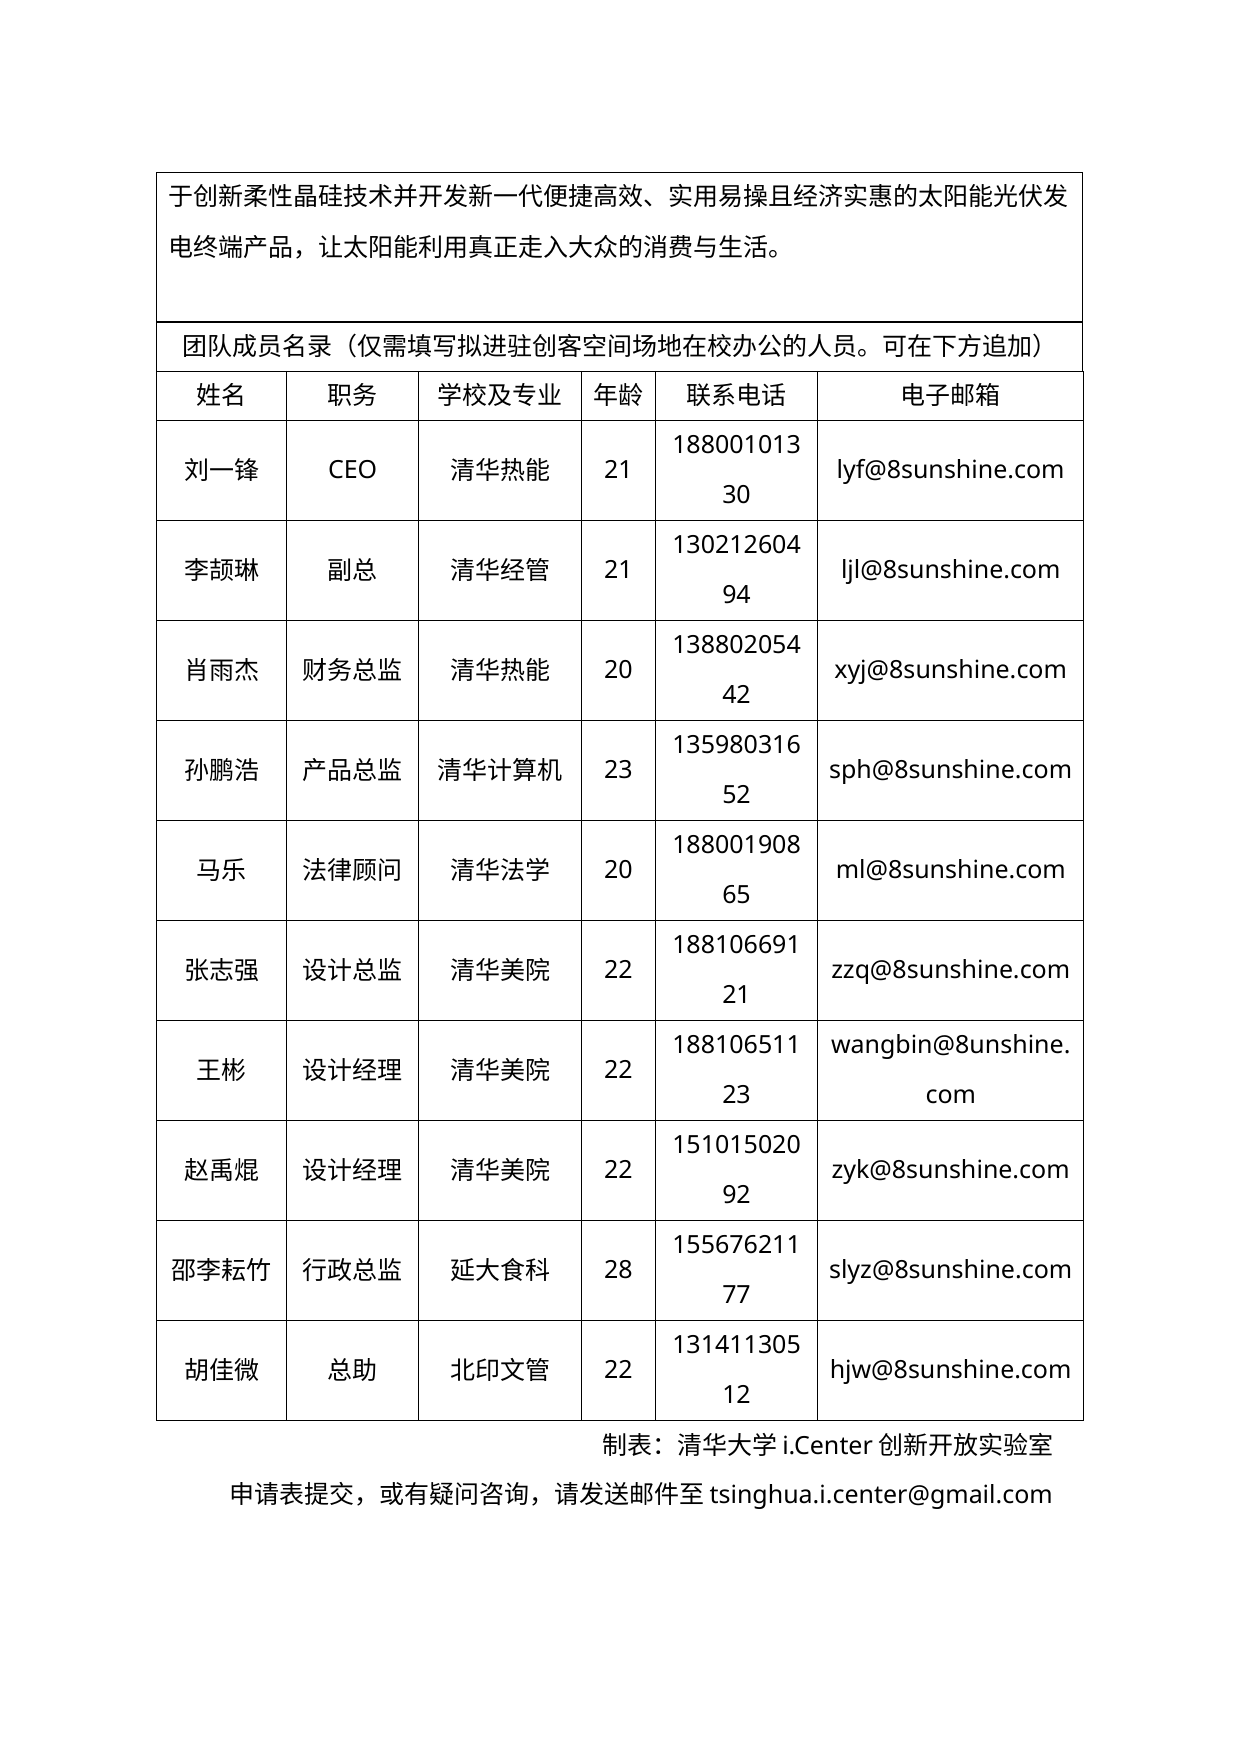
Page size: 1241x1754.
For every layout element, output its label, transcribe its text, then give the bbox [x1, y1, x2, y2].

table_cell CEO [287, 421, 418, 520]
table_cell 胡佳微 [157, 1321, 286, 1420]
table_cell 清华美院 [419, 921, 581, 1020]
table_cell 23 [582, 721, 655, 820]
table_cell 团队成员名录（仅需填写拟进驻创客空间场地在校办公的人员。可在下方追加） [157, 323, 1082, 371]
table_cell 21 [582, 421, 655, 520]
text 制表：清华大学i.Center创新开放实验室 [187, 1421, 1053, 1465]
table_cell 延大食科 [419, 1221, 581, 1320]
table_cell 13598031652 [656, 721, 817, 820]
table_cell 肖雨杰 [157, 621, 286, 720]
table_cell wangbin@8unshine.com [818, 1021, 1083, 1120]
table_cell 22 [582, 921, 655, 1020]
table_cell 学校及专业 [419, 372, 581, 420]
table_cell 法律顾问 [287, 821, 418, 920]
table_cell 22 [582, 1121, 655, 1220]
table_cell 15101502092 [656, 1121, 817, 1220]
table_cell 电子邮箱 [818, 372, 1083, 420]
table_cell 清华法学 [419, 821, 581, 920]
table_cell 13141130512 [656, 1321, 817, 1420]
table_cell 孙鹏浩 [157, 721, 286, 820]
table_cell 28 [582, 1221, 655, 1320]
table_cell 副总 [287, 521, 418, 620]
table_cell ml@8sunshine.com [818, 821, 1083, 920]
table_cell 总助 [287, 1321, 418, 1420]
table_cell 张志强 [157, 921, 286, 1020]
table_cell ljl@8sunshine.com [818, 521, 1083, 620]
table_cell 行政总监 [287, 1221, 418, 1320]
table_cell 设计总监 [287, 921, 418, 1020]
table_cell 设计经理 [287, 1021, 418, 1120]
table_cell 20 [582, 621, 655, 720]
table_cell 马乐 [157, 821, 286, 920]
table_cell 设计经理 [287, 1121, 418, 1220]
table_cell 刘一锋 [157, 421, 286, 520]
table_cell zyk@8sunshine.com [818, 1121, 1083, 1220]
table_cell 姓名 [157, 372, 286, 420]
table_cell 王彬 [157, 1021, 286, 1120]
table_cell 21 [582, 521, 655, 620]
table_cell 清华美院 [419, 1021, 581, 1120]
table_cell 15567621177 [656, 1221, 817, 1320]
table_cell zzq@8sunshine.com [818, 921, 1083, 1020]
table_cell 清华热能 [419, 621, 581, 720]
table_cell 18810669121 [656, 921, 817, 1020]
table_cell 清华计算机 [419, 721, 581, 820]
table_cell 18800101330 [656, 421, 817, 520]
table_cell 北印文管 [419, 1321, 581, 1420]
table_cell 清华经管 [419, 521, 581, 620]
table_cell 财务总监 [287, 621, 418, 720]
table_cell 邵李耘竹 [157, 1221, 286, 1320]
table_cell xyj@8sunshine.com [818, 621, 1083, 720]
table_cell 13021260494 [656, 521, 817, 620]
table_cell 20 [582, 821, 655, 920]
table_cell 联系电话 [656, 372, 817, 420]
table_cell 22 [582, 1021, 655, 1120]
table_cell lyf@8sunshine.com [818, 421, 1083, 520]
table_cell 职务 [287, 372, 418, 420]
table_cell 年龄 [582, 372, 655, 420]
table_cell 22 [582, 1321, 655, 1420]
table_cell 产品总监 [287, 721, 418, 820]
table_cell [157, 173, 1082, 321]
text 申请表提交，或有疑问咨询，请发送邮件至tsinghua.i.center@gmail.com [187, 1471, 1053, 1515]
table_cell 18800190865 [656, 821, 817, 920]
table_cell 李颉琳 [157, 521, 286, 620]
table_cell 清华美院 [419, 1121, 581, 1220]
table_cell 赵禹焜 [157, 1121, 286, 1220]
table_cell sph@8sunshine.com [818, 721, 1083, 820]
table_cell slyz@8sunshine.com [818, 1221, 1083, 1320]
table_cell 清华热能 [419, 421, 581, 520]
table_cell 18810651123 [656, 1021, 817, 1120]
table_cell hjw@8sunshine.com [818, 1321, 1083, 1420]
table_cell 13880205442 [656, 621, 817, 720]
